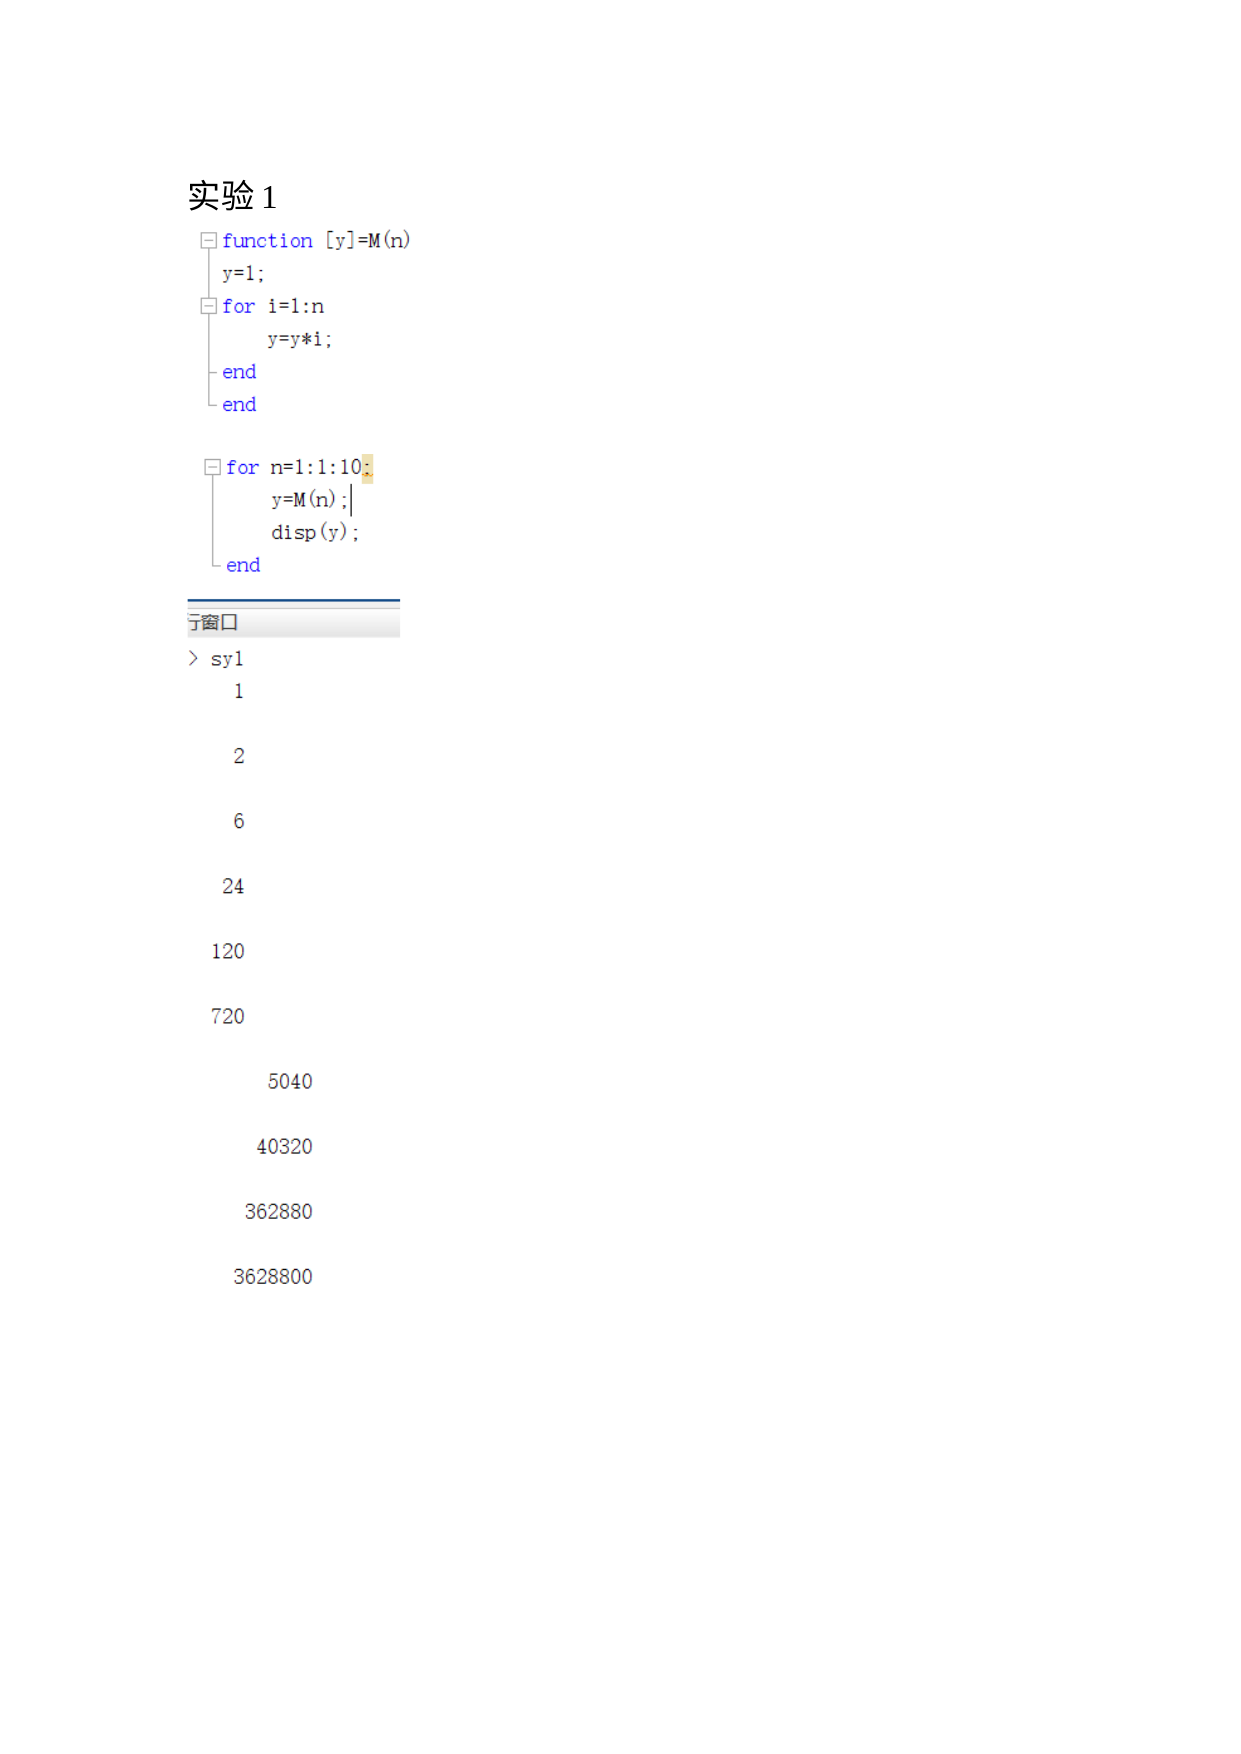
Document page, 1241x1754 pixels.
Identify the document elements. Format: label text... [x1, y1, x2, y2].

text 实验1 [187, 162, 1053, 227]
picture [187, 227, 429, 425]
picture [187, 454, 400, 1299]
